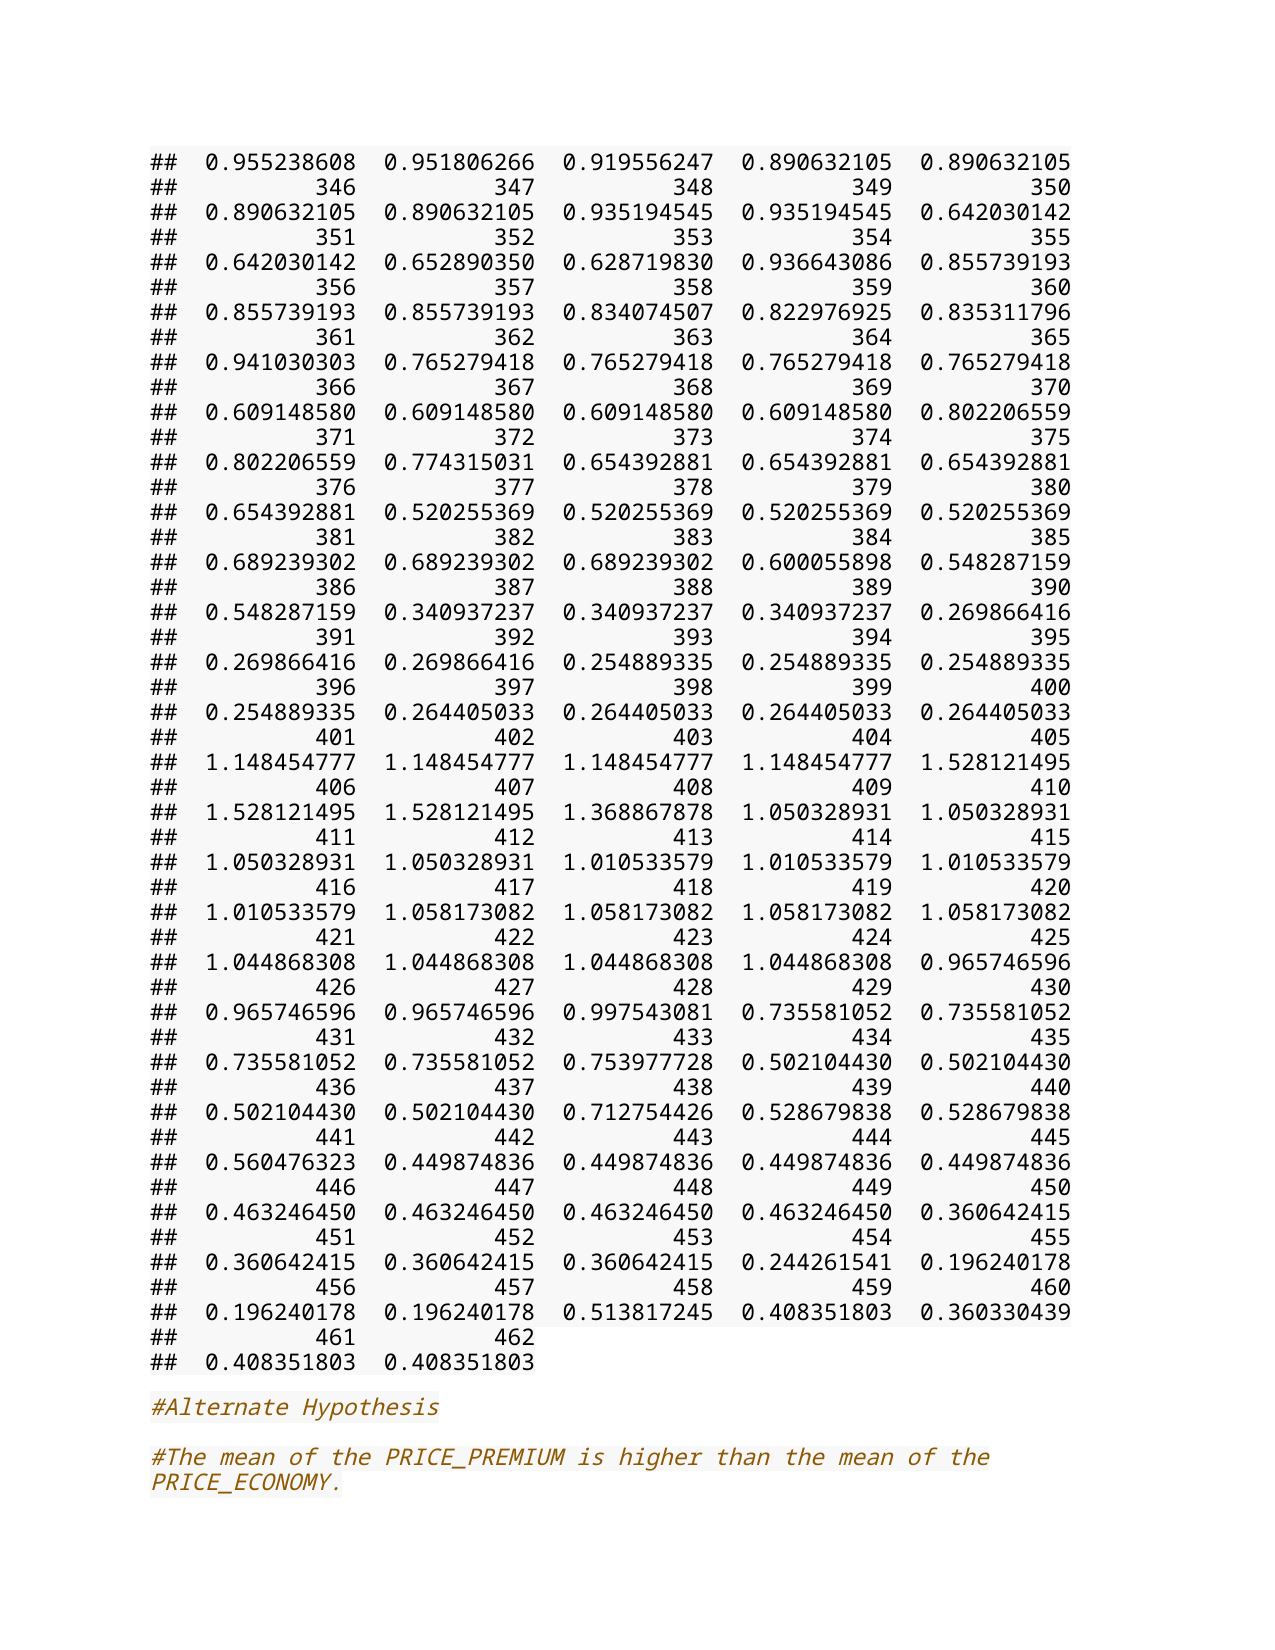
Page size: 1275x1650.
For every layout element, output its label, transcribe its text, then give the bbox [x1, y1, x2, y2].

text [150, 1396, 1125, 1496]
